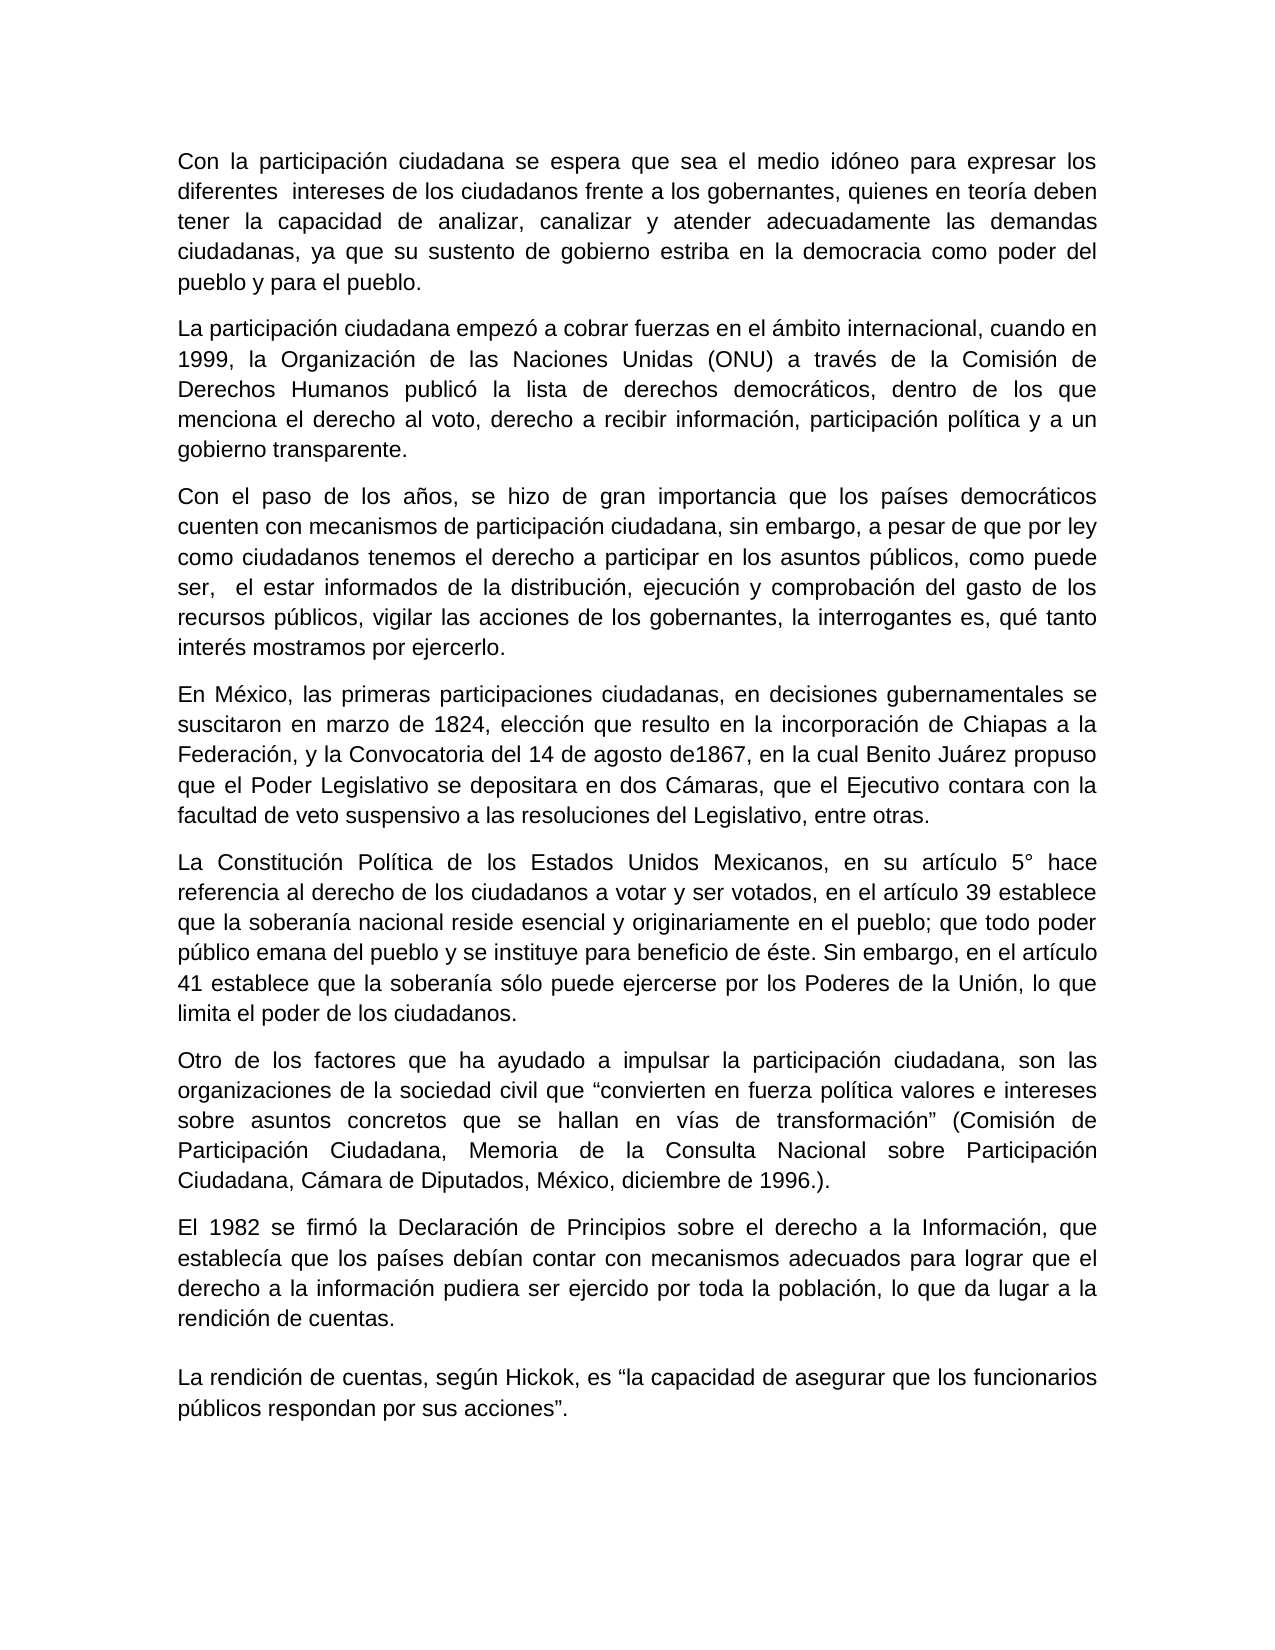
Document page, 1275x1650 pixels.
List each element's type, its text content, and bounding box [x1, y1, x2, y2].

text Otro de los factores que ha ayudado a impulsar la participación ciudadana, son las organizaciones de la sociedad civil que “convierten en fuerza política valores e intereses sobre asuntos concretos que se hallan en vías de transformación” (Comisión de Participación Ciudadana, Memoria de la Consulta Nacional sobre Participación Ciudadana, Cámara de Diputados, México, diciembre de 1996.). [177, 1047, 1098, 1194]
text El 1982 se firmó la Declaración de Principios sobre el derecho a la Información, que establecía que los países debían contar con mecanismos adecuados para lograr que el derecho a la información pudiera ser ejercido por toda la población, lo que da lugar a la rendición de cuentas. [177, 1214, 1098, 1331]
text La Constitución Política de los Estados Unidos Mexicanos, en su artículo 5° hace referencia al derecho de los ciudadanos a votar y ser votados, en el artículo 39 establece que la soberanía nacional reside esencial y originariamente en el pueblo; que todo poder público emana del pueblo y se instituye para beneficio de éste. Sin embargo, en el artículo 41 establece que la soberanía sólo puede ejercerse por los Poderes de la Unión, lo que limita el poder de los ciudadanos. [177, 849, 1098, 1026]
text La participación ciudadana empezó a cobrar fuerzas en el ámbito internacional, cuando en 1999, la Organización de las Naciones Unidas (ONU) a través de la Comisión de Derechos Humanos publicó la lista de derechos democráticos, dentro de los que menciona el derecho al voto, derecho a recibir información, participación política y a un gobierno transparente. [177, 315, 1098, 463]
text La rendición de cuentas, según Hickok, es “la capacidad de asegurar que los funcionarios públicos respondan por sus acciones”. [177, 1364, 1098, 1421]
text Con el paso de los años, se hizo de gran importancia que los países democráticos cuenten con mecanismos de participación ciudadana, sin embargo, a pesar de que por ley como ciudadanos tenemos el derecho a participar en los asuntos públicos, como puede ser, el estar informados de la distribución, ejecución y comprobación del gasto de los recursos públicos, vigilar las acciones de los gobernantes, la interrogantes es, qué tanto interés mostramos por ejercerlo. [177, 483, 1098, 661]
text Con la participación ciudadana se espera que sea el medio idóneo para expresar los diferentes intereses de los ciudadanos frente a los gobernantes, quienes en teoría deben tener la capacidad de analizar, canalizar y atender adecuadamente las demandas ciudadanas, ya que su sustento de gobierno estriba en la democracia como poder del pueblo y para el pueblo. [177, 148, 1098, 295]
text En México, las primeras participaciones ciudadanas, en decisiones gubernamentales se suscitaron en marzo de 1824, elección que resulto en la incorporación de Chiapas a la Federación, y la Convocatoria del 14 de agosto de1867, en la cual Benito Juárez propuso que el Poder Legislativo se depositara en dos Cámaras, que el Ejecutivo contara con la facultad de veto suspensivo a las resoluciones del Legislativo, entre otras. [177, 681, 1098, 828]
